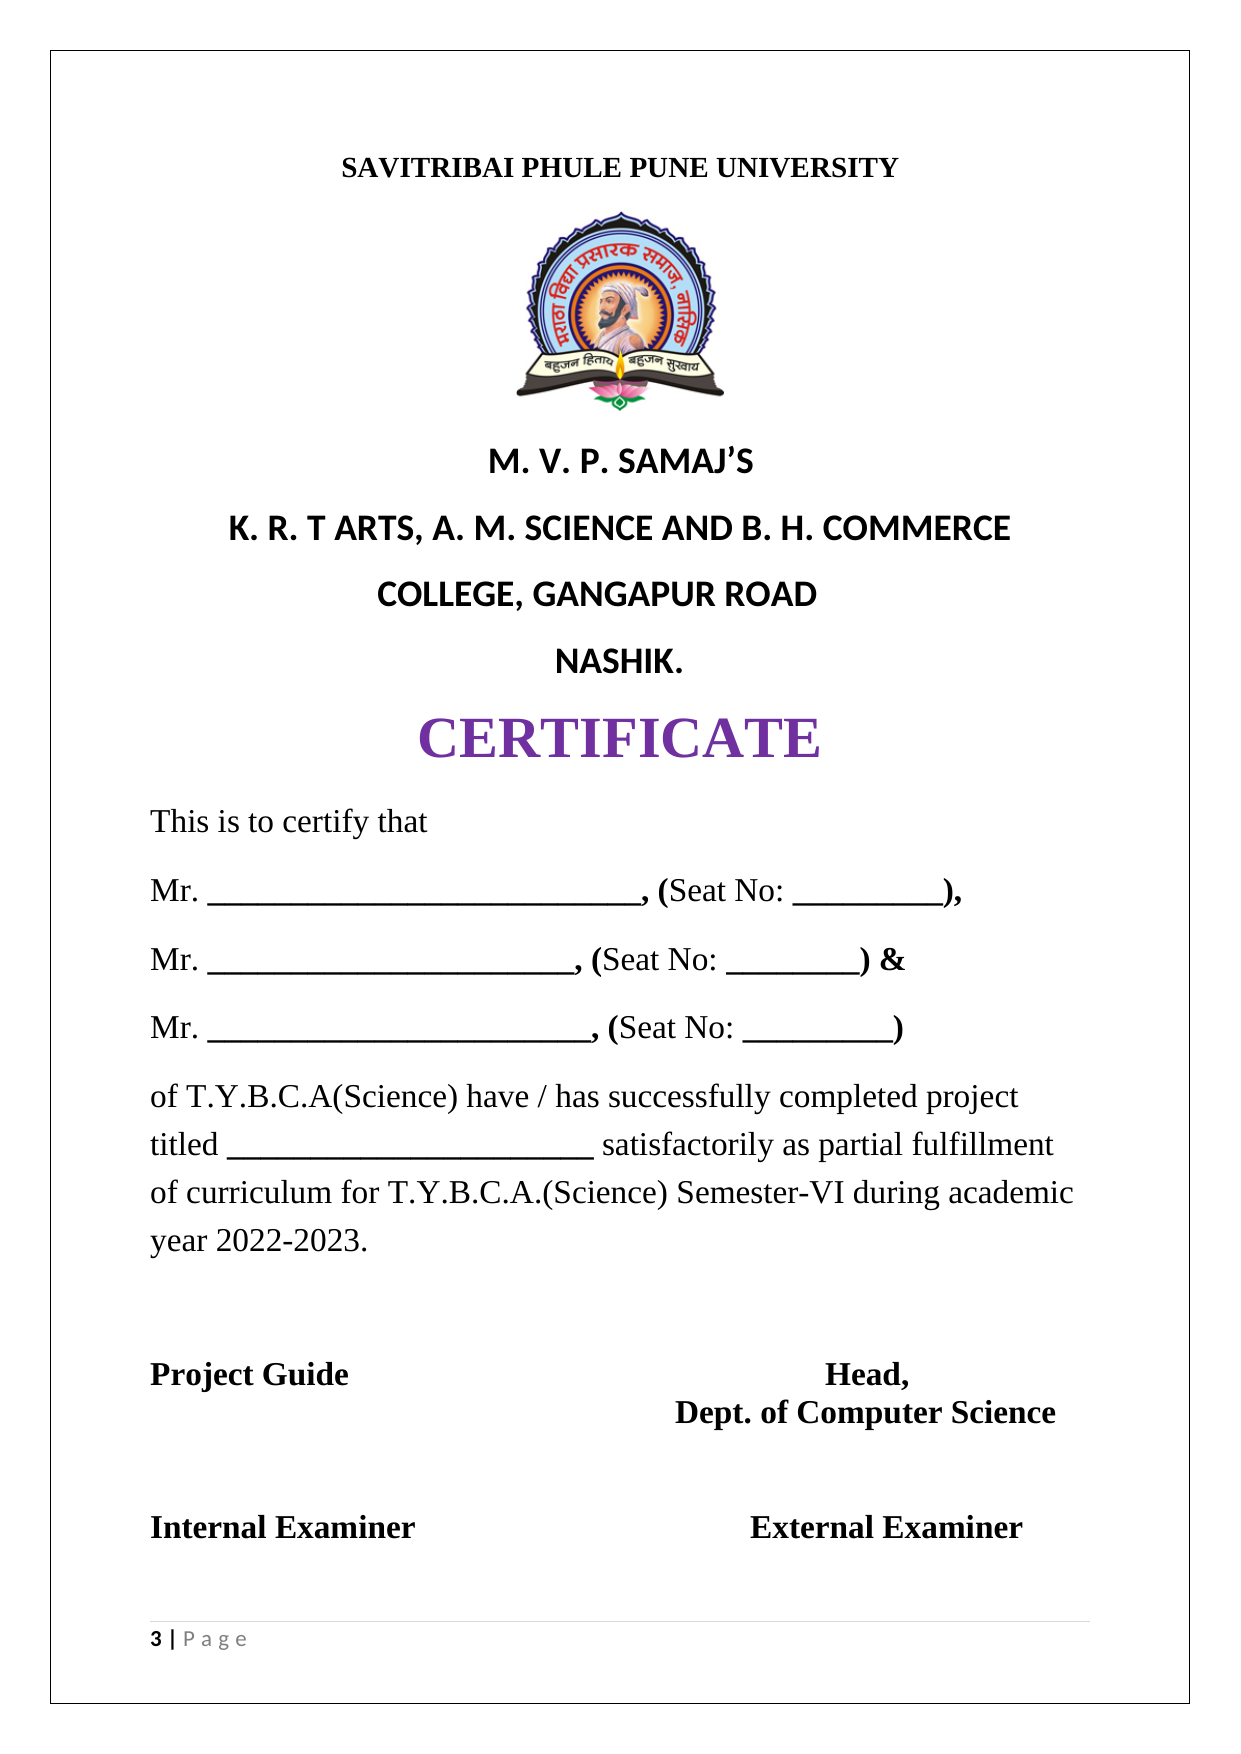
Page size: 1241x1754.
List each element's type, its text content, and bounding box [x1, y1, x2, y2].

text M. V. P. SAMAJ’S [450, 437, 1090, 483]
text Mr. _______________________, (Seat No: _________) [150, 1008, 1090, 1046]
text This is to certify that [150, 801, 1090, 840]
text Project Guide Head, [150, 1354, 1090, 1392]
text SAVITRIBAI PHULE PUNE UNIVERSITY [150, 150, 1090, 183]
text CERTIFICATE [150, 703, 1090, 771]
text Internal Examiner External Examiner [150, 1507, 1090, 1545]
text K. R. T ARTS, A. M. SCIENCE AND B. H. COMMERCE [150, 503, 1090, 549]
text Dept. of Computer Science [150, 1392, 1090, 1430]
text COLLEGE, GANGAPUR ROAD [225, 570, 1090, 616]
text Mr. __________________________, (Seat No: _________), [150, 870, 1090, 908]
picture [516, 209, 724, 412]
text Mr. ______________________, (Seat No: ________) & [150, 939, 1090, 977]
text of T.Y.B.C.A(Science) have / has successfully completed project titled ______________________ satisfactorily as partial fulfillment of curriculum for T.Y.B.C.A.(Science) Semester-VI during academic year 2022-2023. [150, 1076, 1090, 1258]
text NASHIK. [225, 637, 1090, 683]
